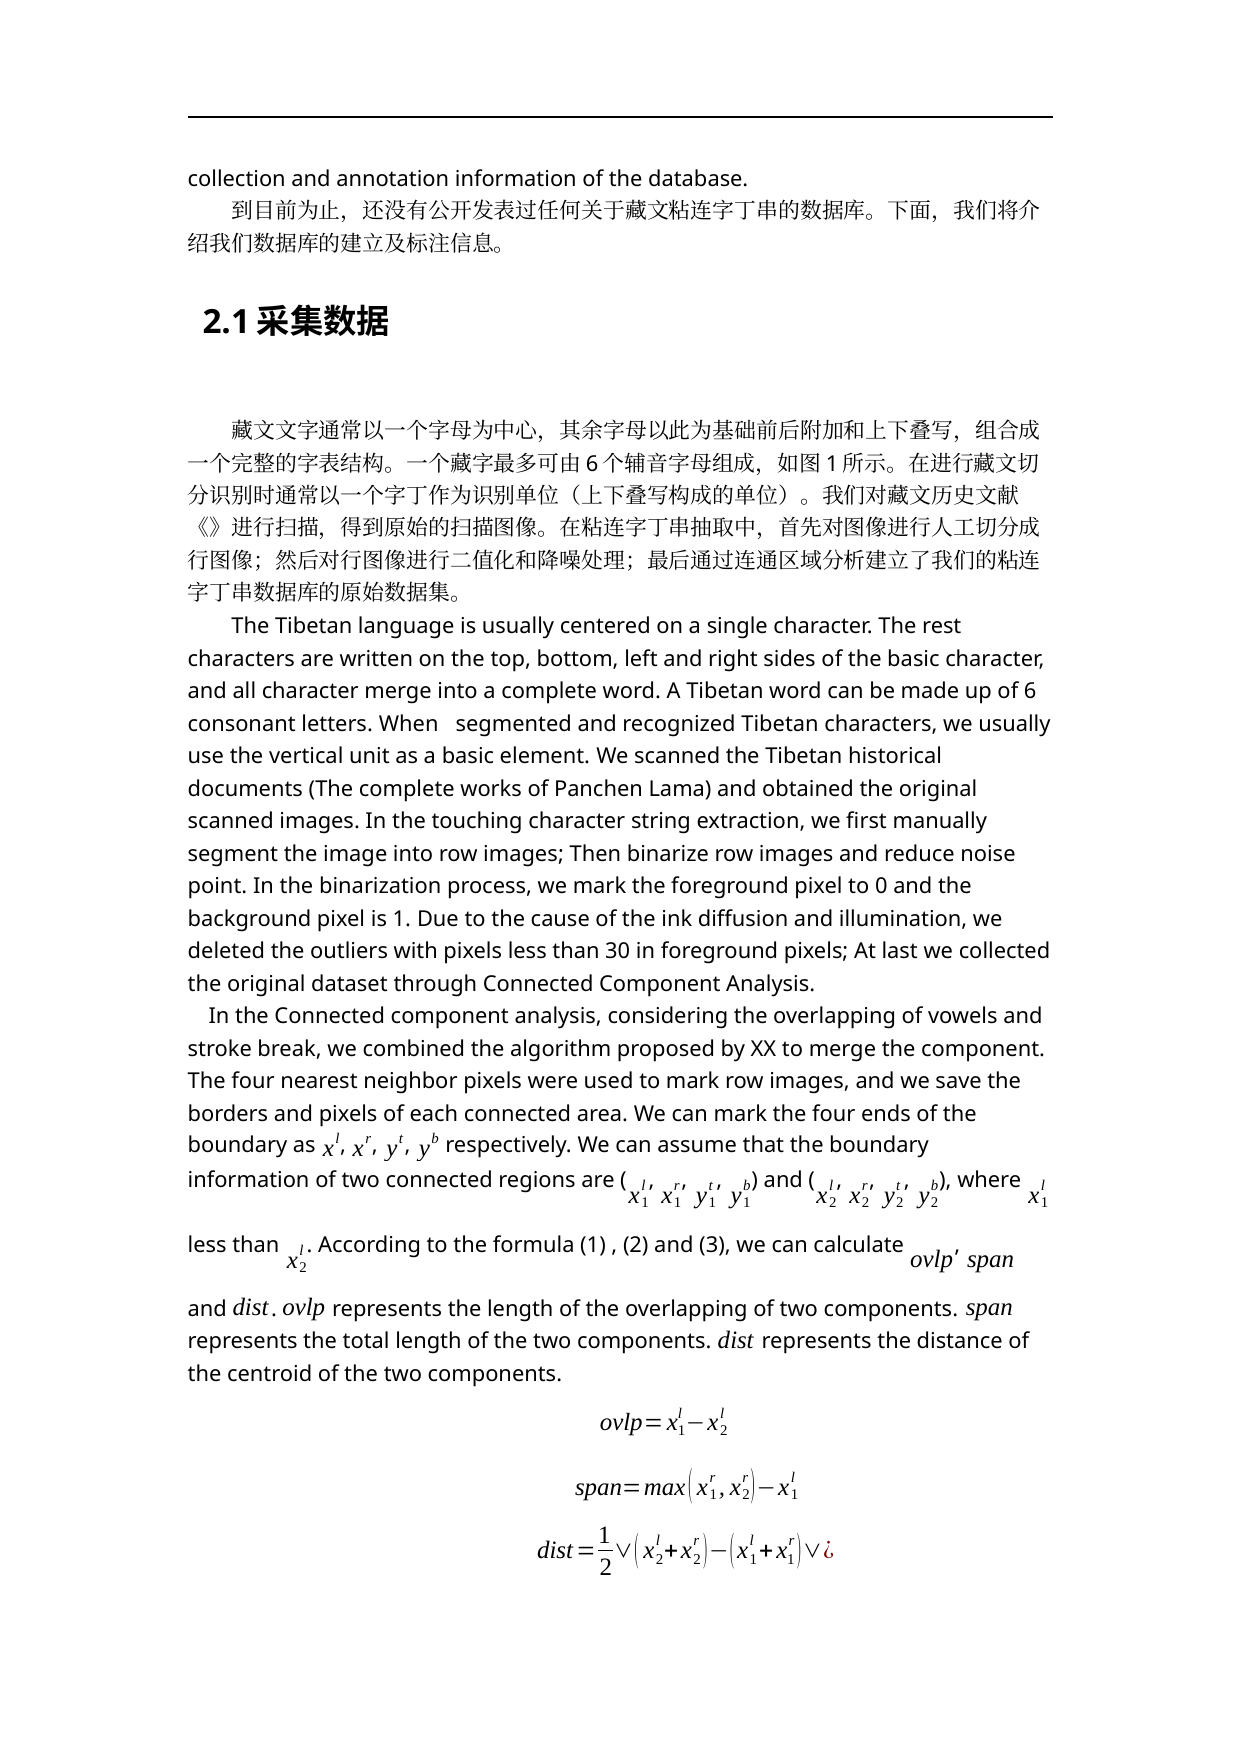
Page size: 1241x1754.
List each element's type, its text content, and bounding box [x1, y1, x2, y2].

text The Tibetan language is usually centered on a single character. The rest characters are written on the top, bottom, left and right sides of the basic character, and all character merge into a complete word. A Tibetan word can be made up of 6 consonant letters. When segmented and recognized Tibetan characters, we usually use the vertical unit as a basic element. We scanned the Tibetan historical documents (The complete works of Panchen Lama) and obtained the original scanned images. In the touching character string extraction, we first manually segment the image into row images; Then binarize row images and reduce noise point. In the binarization process, we mark the foreground pixel to 0 and the background pixel is 1. Due to the cause of the ink diffusion and illumination, we deleted the outliers with pixels less than 30 in foreground pixels; At last we collected the original dataset through Connected Component Analysis. [187, 609, 1053, 999]
text 藏文文字通常以一个字母为中心，其余字母以此为基础前后附加和上下叠写，组合成一个完整的字表结构。一个藏字最多可由6个辅音字母组成，如图1所示。在进行藏文切分识别时通常以一个字丁作为识别单位（上下叠写构成的单位）。我们对藏文历史文献《》进行扫描，得到原始的扫描图像。在粘连字丁串抽取中，首先对图像进行人工切分成行图像；然后对行图像进行二值化和降噪处理；最后通过连通区域分析建立了我们的粘连字丁串数据库的原始数据集。 [187, 414, 1053, 609]
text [187, 162, 1053, 194]
subtitle 2.1采集数据 [187, 287, 1053, 352]
text 到目前为止，还没有公开发表过任何关于藏文粘连字丁串的数据库。下面，我们将介绍我们数据库的建立及标注信息。 [187, 194, 1053, 259]
text In the Connected component analysis, considering the overlapping of vowels and stroke break, we combined the algorithm proposed by XX to merge the component. The four nearest neighbor pixels were used to mark row images, and we save the borders and pixels of each connected area. We can mark the four ends of the boundary as , , , respectively. We can assume that the boundary information of two connected regions are (, , , ) and (, , , ), where less than . According to the formula (1) , (2) and (3), we can calculate , and . represents the length of the overlapping of two components. represents the total length of the two components. represents the distance of the centroid of the two components. [187, 999, 1053, 1389]
